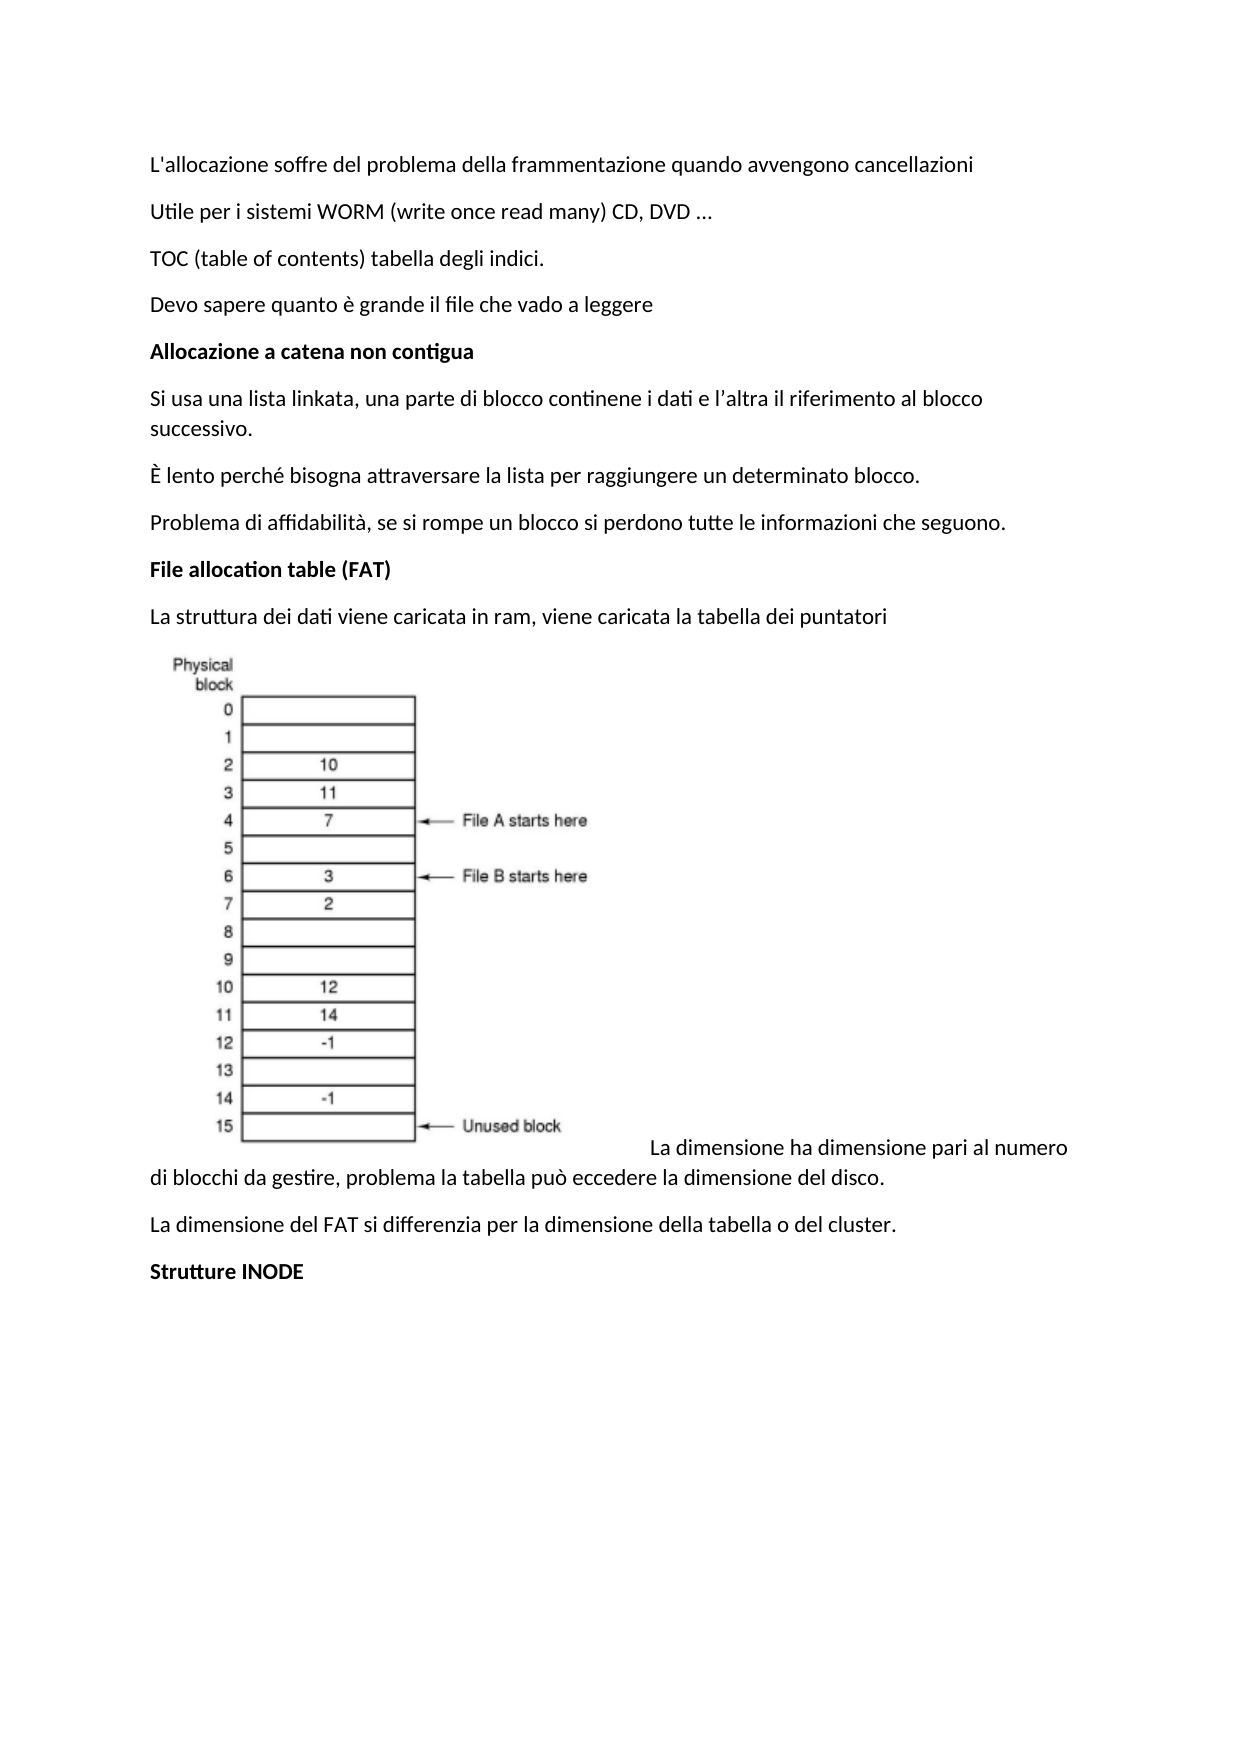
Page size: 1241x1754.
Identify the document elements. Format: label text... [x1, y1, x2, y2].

text TOC (table of contents) tabella degli indici. [150, 244, 1090, 272]
text La struttura dei dati viene caricata in ram, viene caricata la tabella dei puntatori [150, 602, 1090, 630]
text Devo sapere quanto è grande il file che vado a leggere [150, 291, 1090, 319]
text Si usa una lista linkata, una parte di blocco continene i dati e l’altra il riferimento al blocco successivo. [150, 384, 1090, 443]
text L'allocazione soffre del problema della frammentazione quando avvengono cancellazioni [150, 150, 1090, 178]
text La dimensione del FAT si differenzia per la dimensione della tabella o del cluster. [150, 1210, 1090, 1238]
text Utile per i sistemi WORM (write once read many) CD, DVD ... [150, 197, 1090, 225]
text Problema di affidabilità, se si rompe un blocco si perdono tutte le informazioni che seguono. [150, 508, 1090, 536]
text È lento perché bisogna attraversare la lista per raggiungere un determinato blocco. [150, 461, 1090, 489]
text Strutture INODE [150, 1257, 1090, 1285]
text File allocation table (FAT) [150, 555, 1090, 583]
picture [150, 648, 650, 1156]
text Allocazione a catena non contigua [150, 337, 1090, 366]
